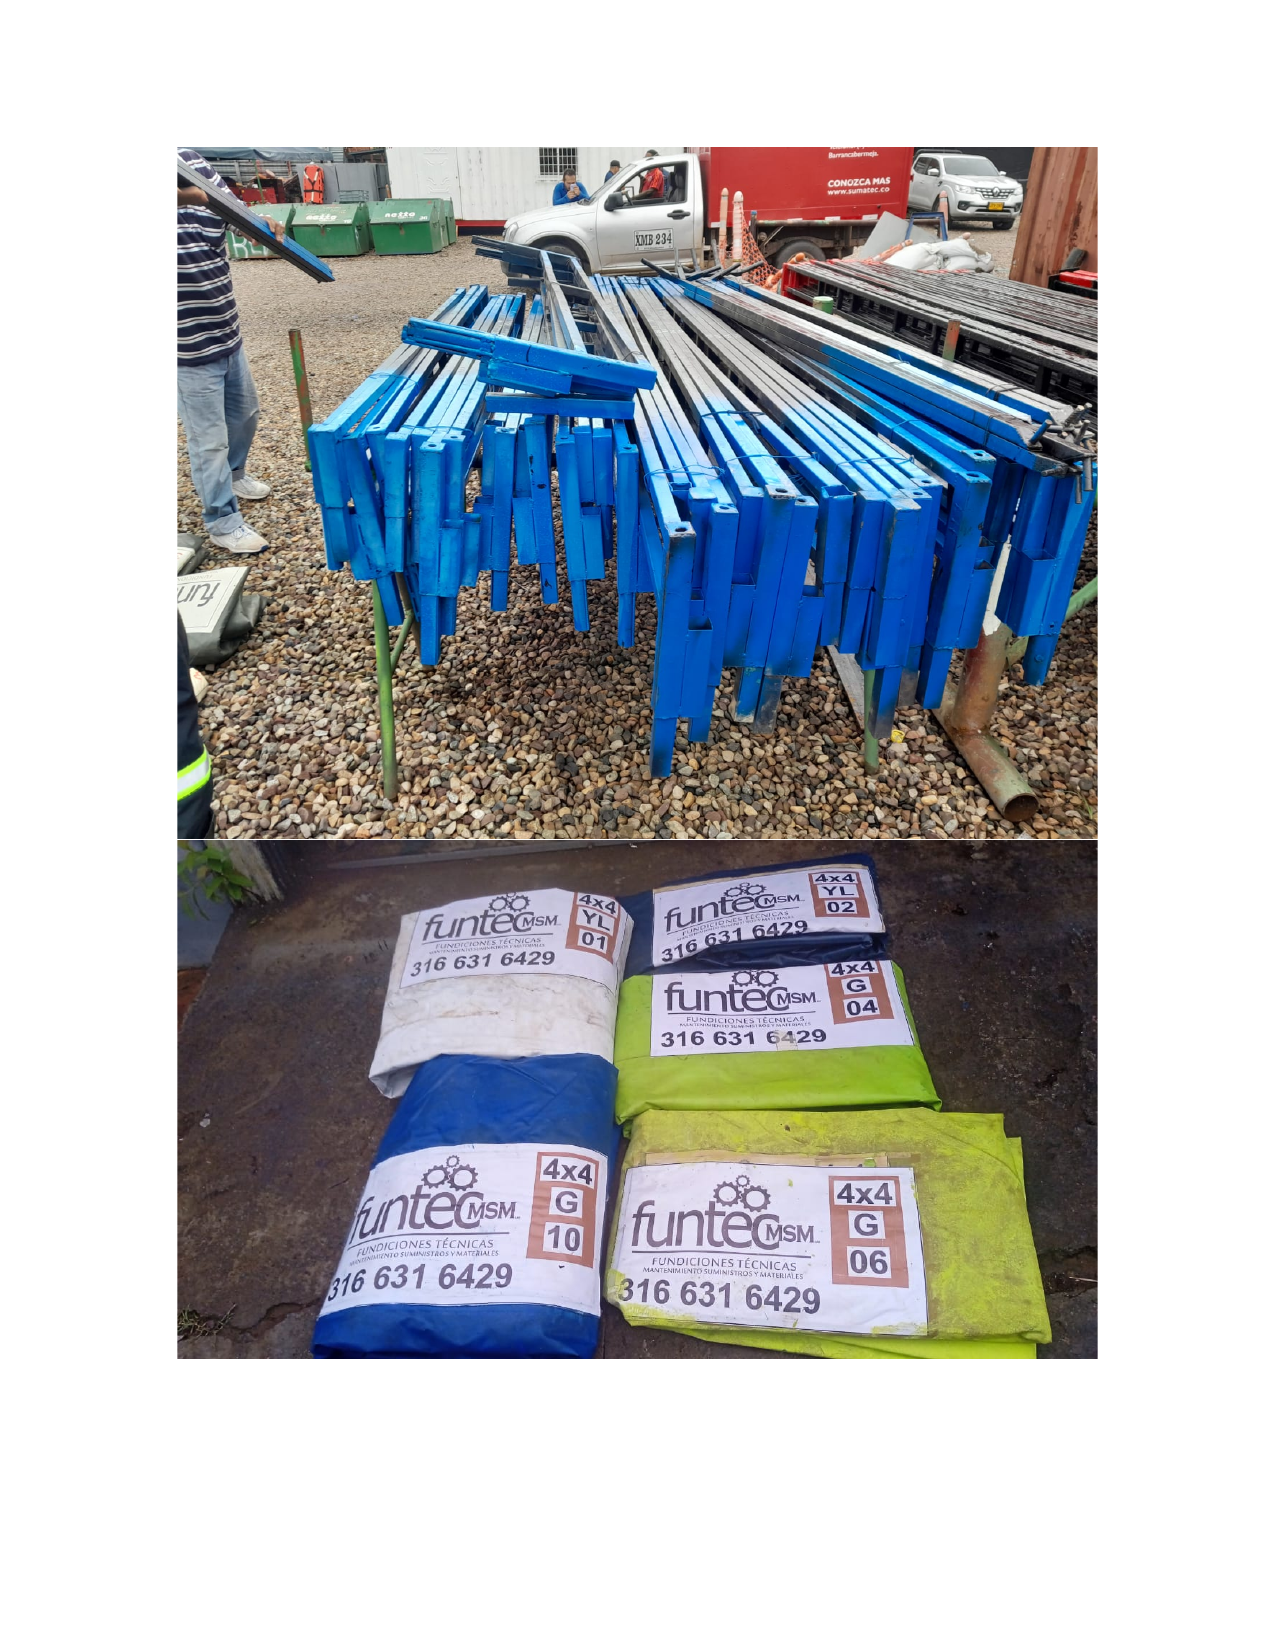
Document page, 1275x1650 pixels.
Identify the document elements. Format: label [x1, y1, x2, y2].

picture [177, 147, 1098, 839]
picture [177, 840, 1098, 1359]
